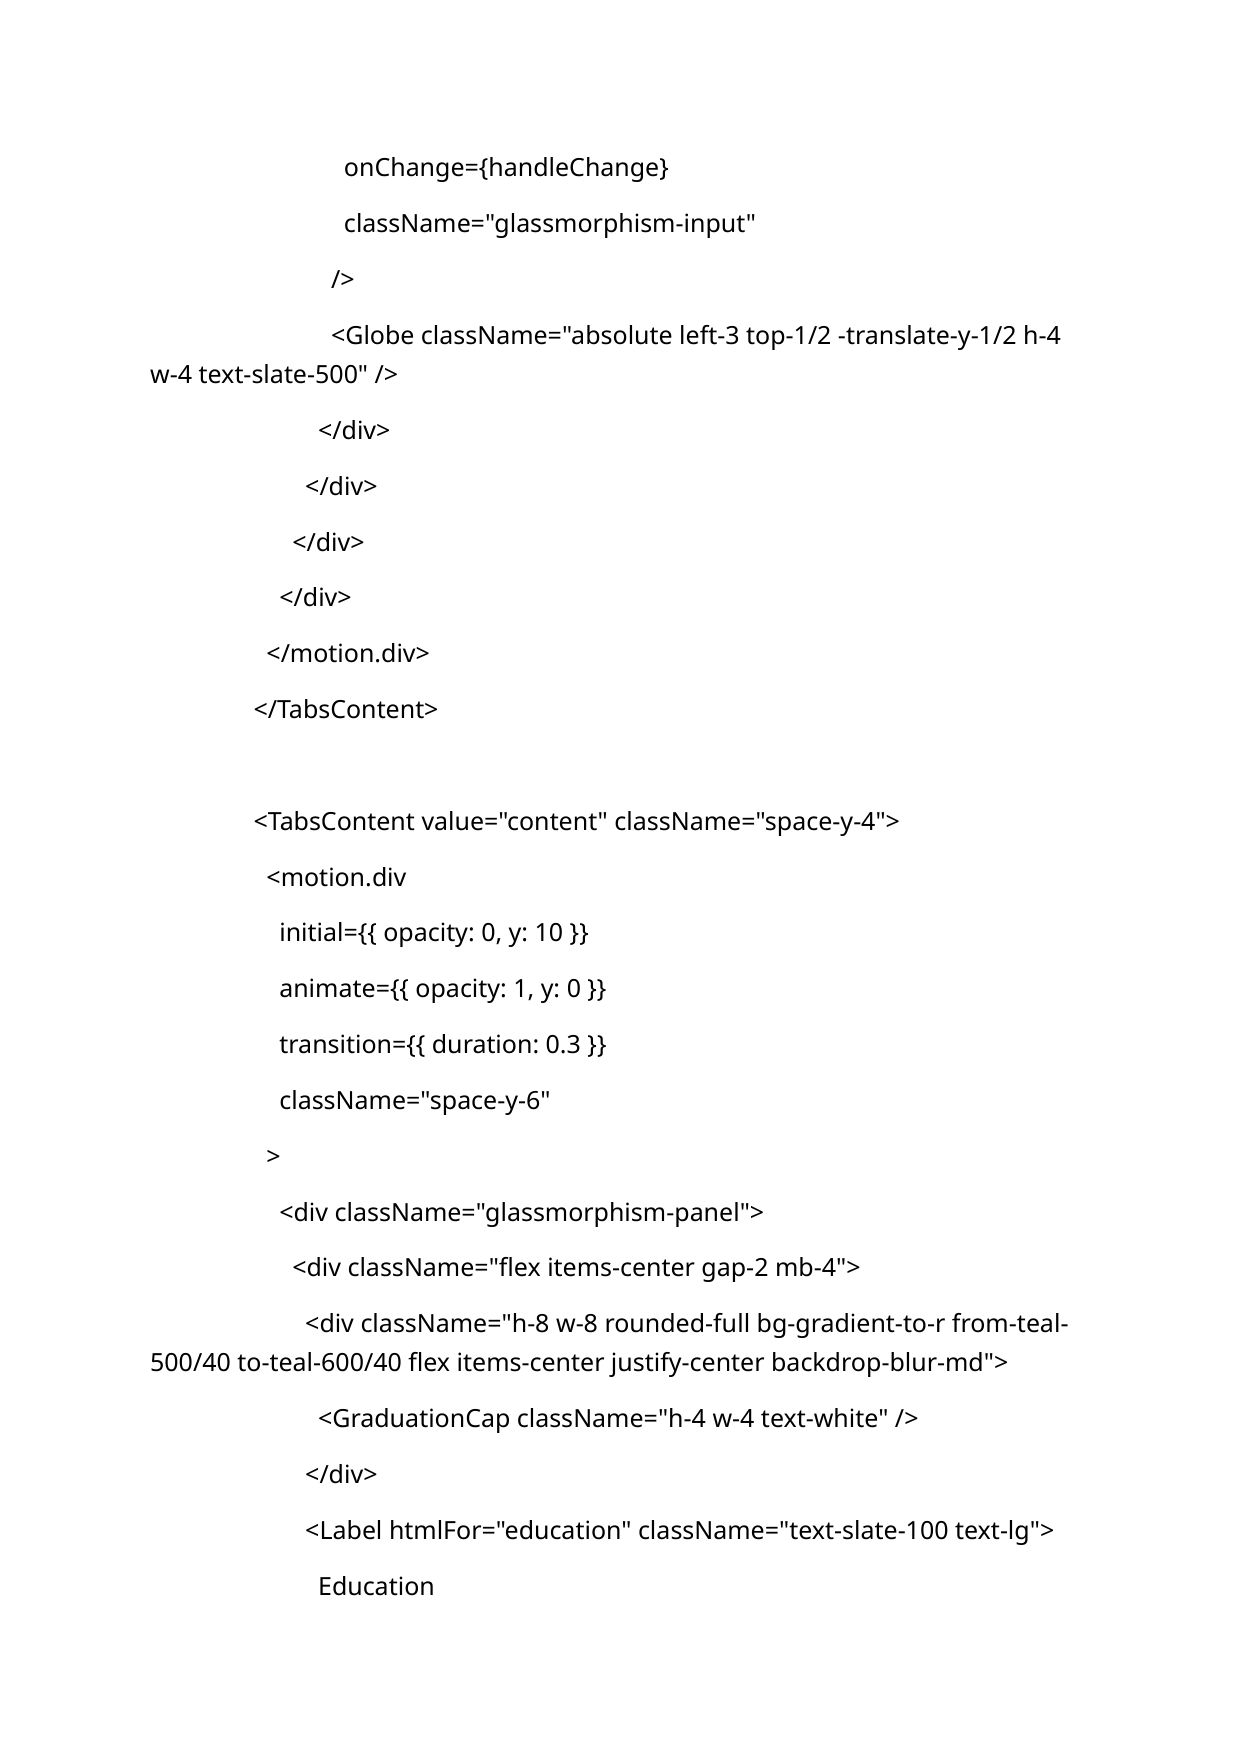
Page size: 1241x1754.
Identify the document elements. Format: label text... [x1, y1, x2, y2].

text </div> [150, 468, 1090, 502]
text animate={{ opacity: 1, y: 0 }} [150, 971, 1090, 1005]
text </motion.div> [150, 636, 1090, 670]
text <motion.div [150, 859, 1090, 893]
text <div className="h-8 w-8 rounded-full bg-gradient-to-r from-teal-500/40 to-teal-600/40 flex items-center justify-center backdrop-blur-md"> [150, 1306, 1090, 1379]
text > [150, 1138, 1090, 1172]
text </div> [150, 580, 1090, 614]
text </div> [150, 1457, 1090, 1491]
text Education [150, 1568, 1090, 1602]
text <Globe className="absolute left-3 top-1/2 -translate-y-1/2 h-4 w-4 text-slate-500" /> [150, 317, 1090, 391]
text </TabsContent> [150, 692, 1090, 726]
text /> [150, 262, 1090, 296]
text <div className="glassmorphism-panel"> [150, 1194, 1090, 1228]
text <TabsContent value="content" className="space-y-4"> [150, 803, 1090, 837]
text </div> [150, 524, 1090, 558]
text className="space-y-6" [150, 1082, 1090, 1117]
text <GraduationCap className="h-4 w-4 text-white" /> [150, 1401, 1090, 1435]
text <div className="flex items-center gap-2 mb-4"> [150, 1250, 1090, 1284]
text initial={{ opacity: 0, y: 10 }} [150, 915, 1090, 949]
text onChange={handleChange} [150, 150, 1090, 184]
text </div> [150, 412, 1090, 447]
text className="glassmorphism-input" [150, 206, 1090, 240]
text <Label htmlFor="education" className="text-slate-100 text-lg"> [150, 1512, 1090, 1547]
text transition={{ duration: 0.3 }} [150, 1027, 1090, 1061]
